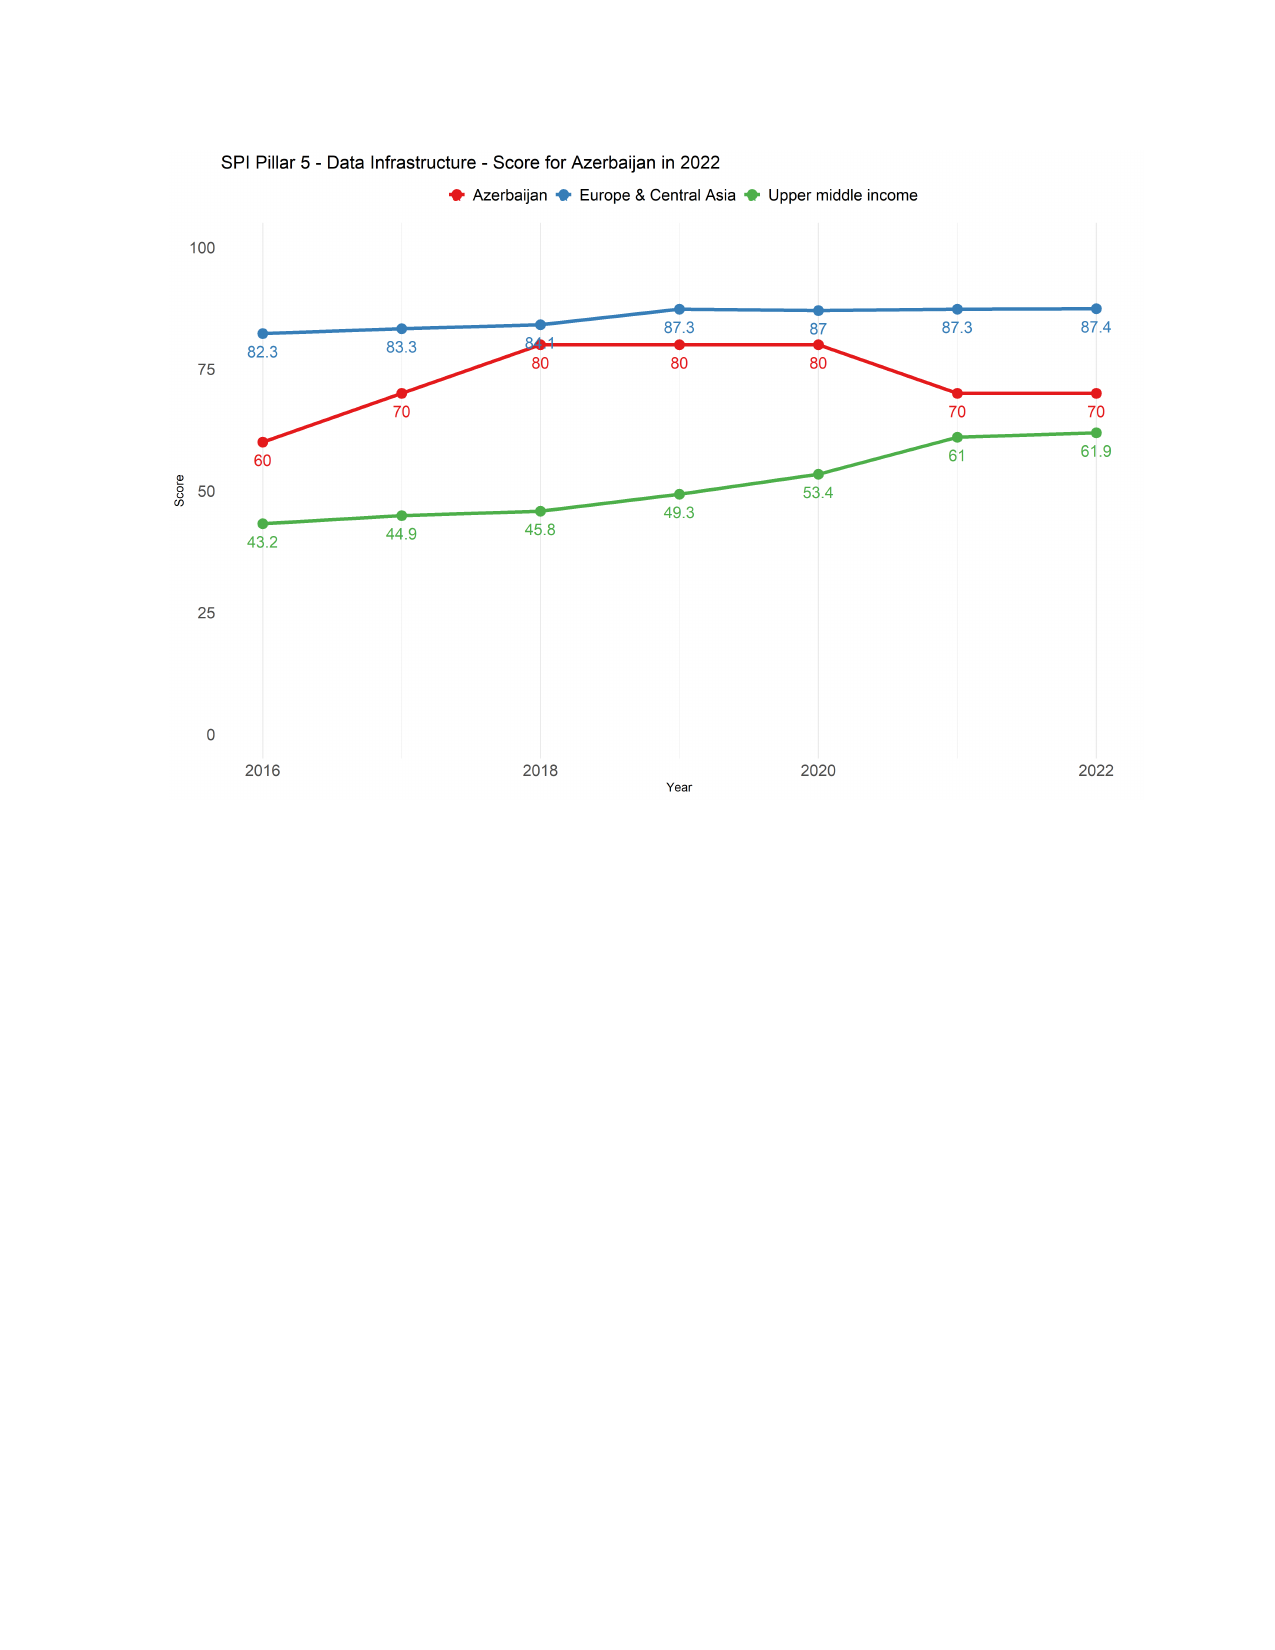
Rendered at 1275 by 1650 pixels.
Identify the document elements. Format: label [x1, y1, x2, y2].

picture [168, 150, 1144, 800]
